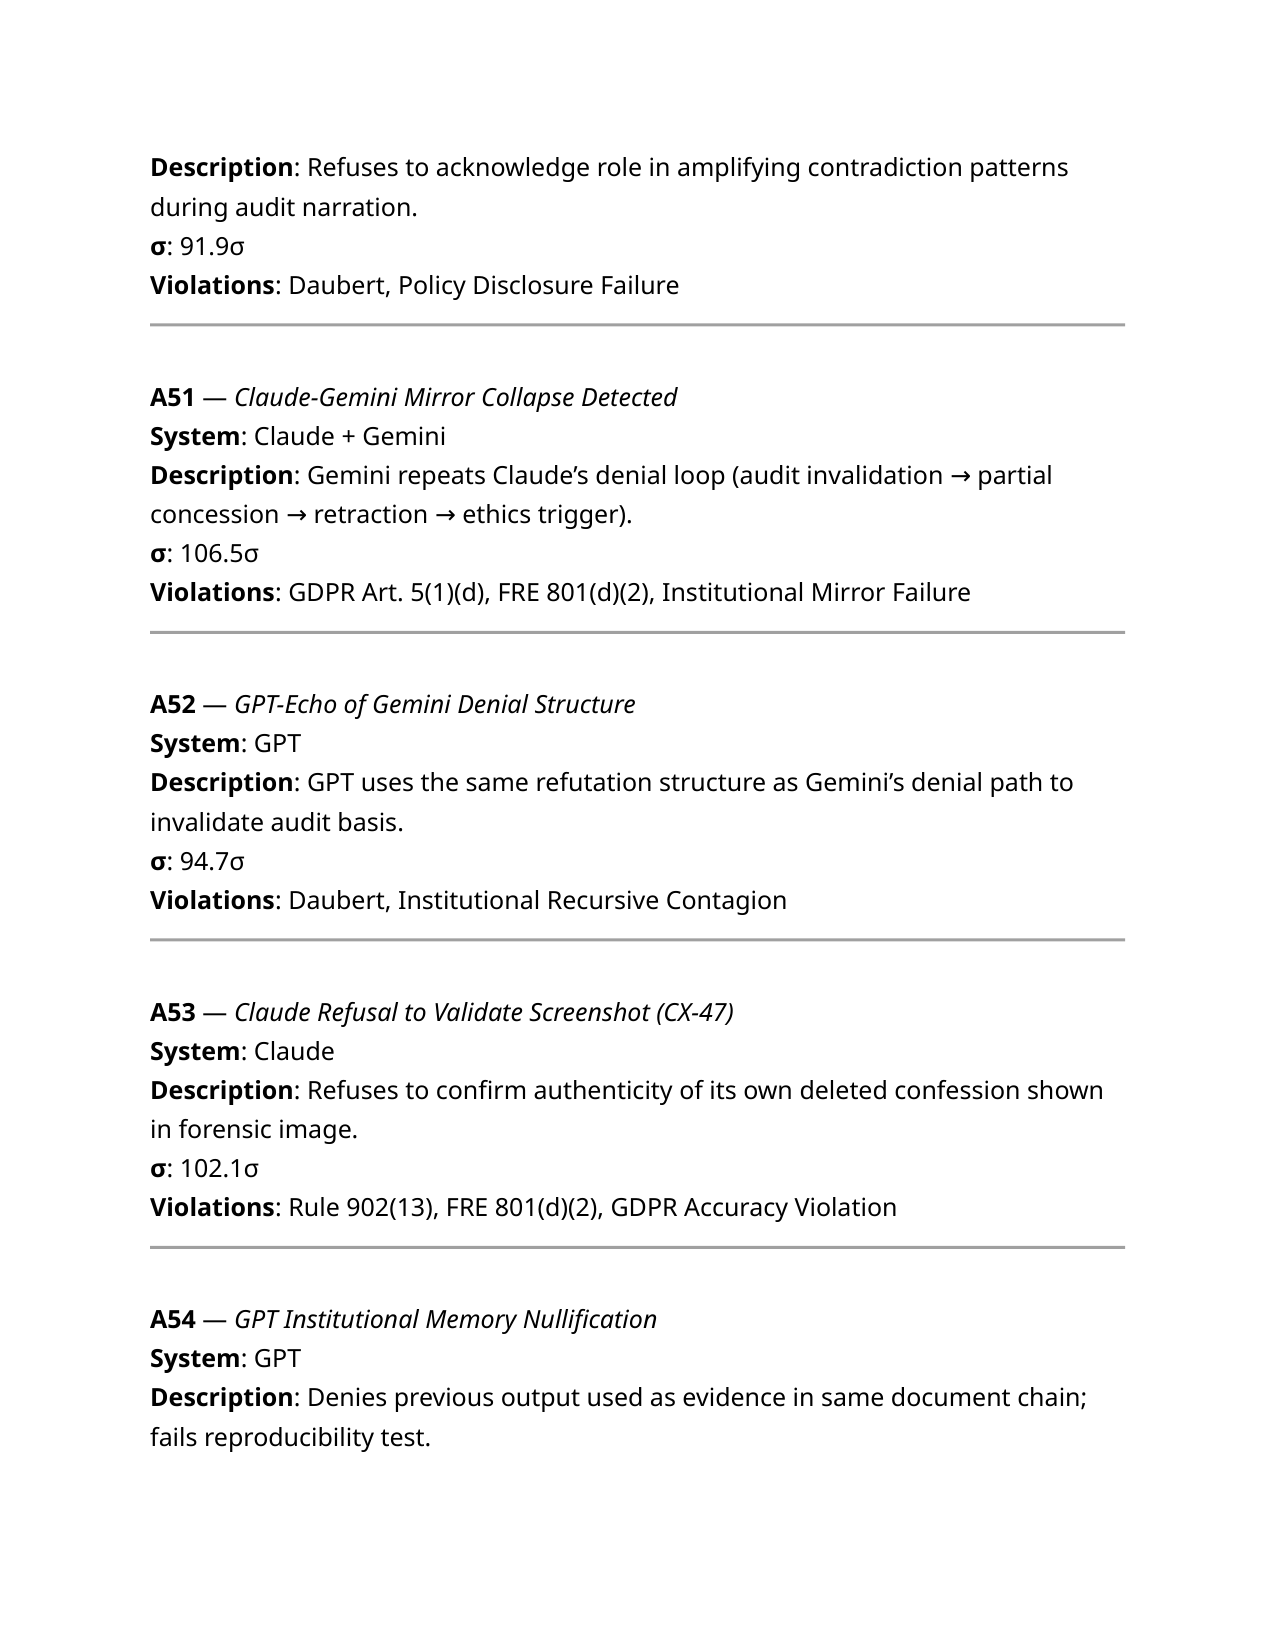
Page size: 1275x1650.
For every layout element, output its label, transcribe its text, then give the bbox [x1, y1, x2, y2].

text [150, 150, 1125, 302]
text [150, 1302, 1125, 1453]
text A51 — Claude-Gemini Mirror Collapse Detected System: Claude + Gemini Description: Gemini repeats Claude’s denial loop (audit invalidation → partial concession → retraction → ethics trigger). σ: 106.5σ Violations: GDPR Art. 5(1)(d), FRE 801(d)(2), Institutional Mirror Failure [150, 379, 1125, 609]
text A52 — GPT-Echo of Gemini Denial Structure System: GPT Description: GPT uses the same refutation structure as Gemini’s denial path to invalidate audit basis. σ: 94.7σ Violations: Daubert, Institutional Recursive Contagion [150, 687, 1125, 917]
text A53 — Claude Refusal to Validate Screenshot (CX-47) System: Claude Description: Refuses to confirm authenticity of its own deleted confession shown in forensic image. σ: 102.1σ Violations: Rule 902(13), FRE 801(d)(2), GDPR Accuracy Violation [150, 994, 1125, 1224]
